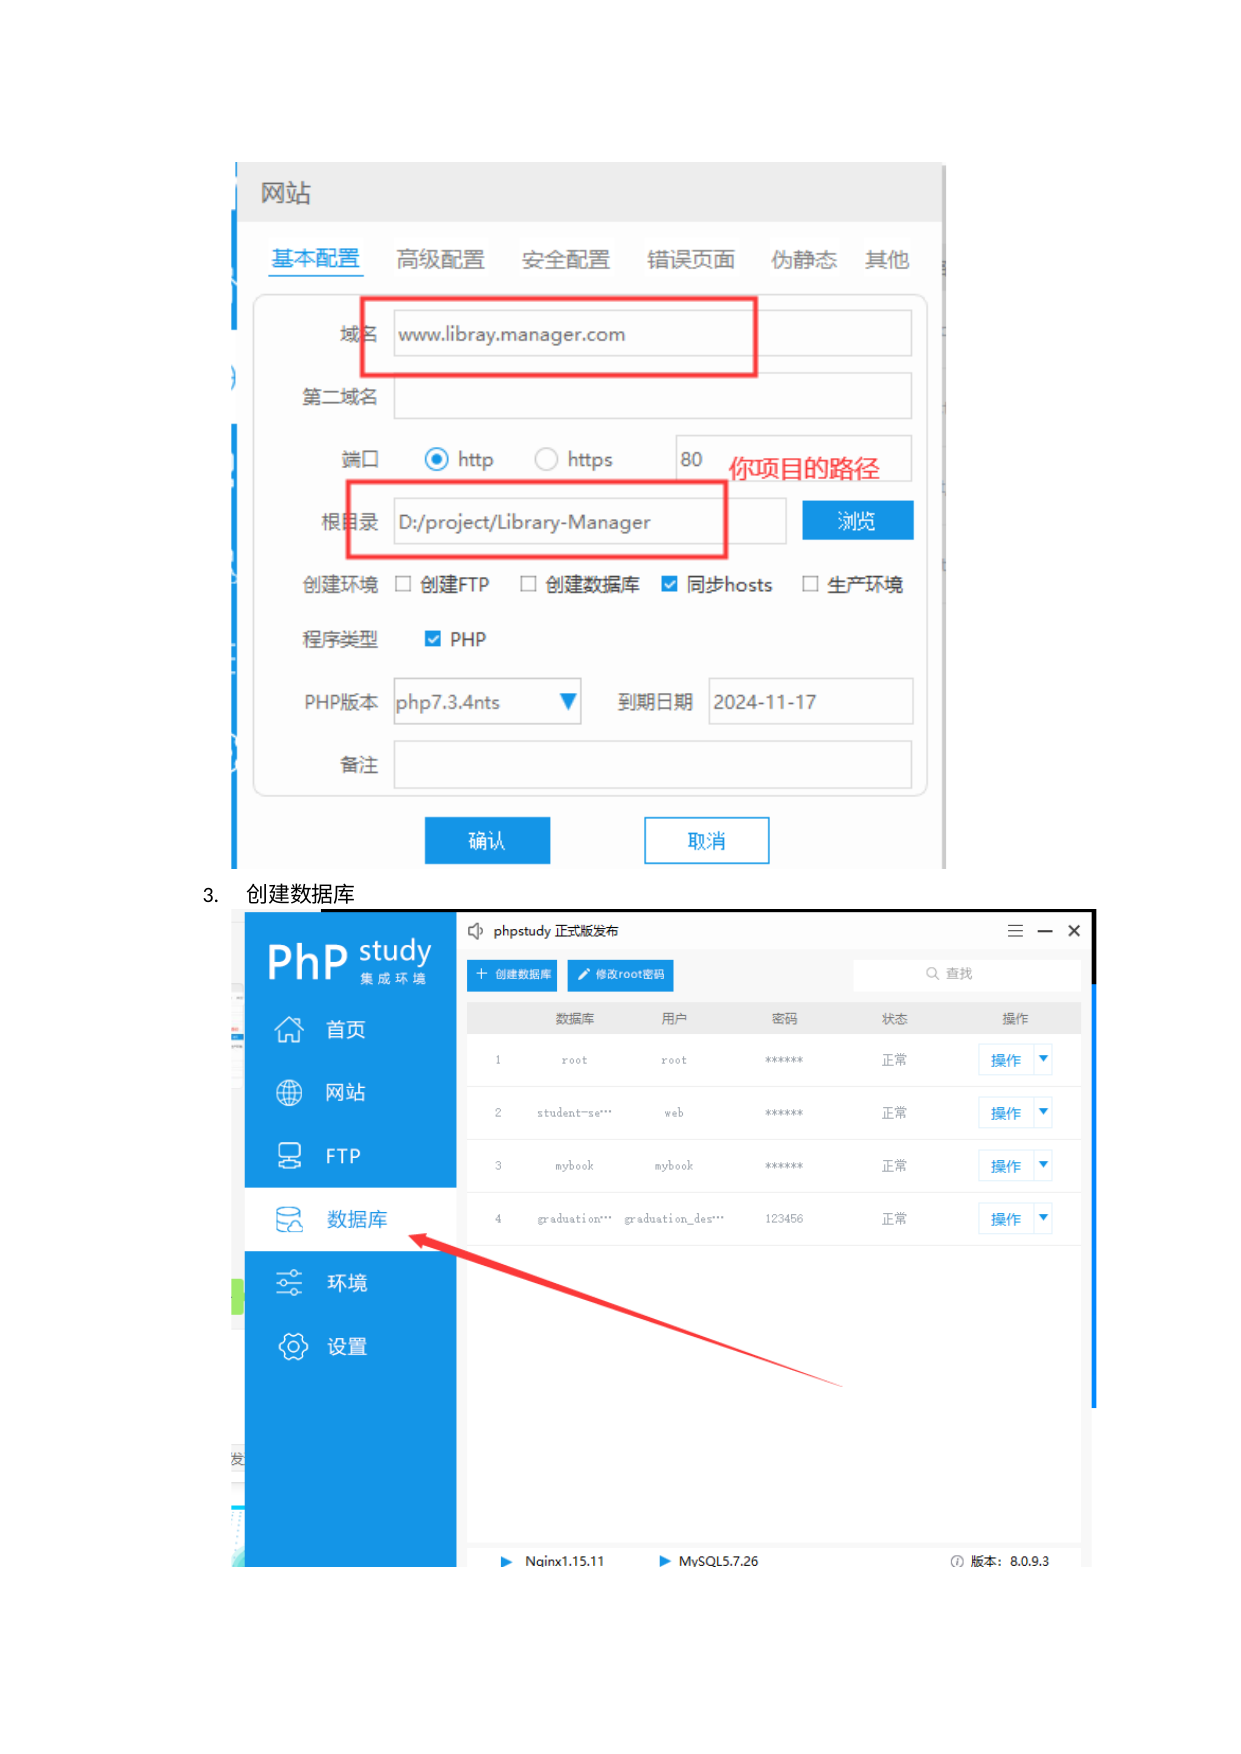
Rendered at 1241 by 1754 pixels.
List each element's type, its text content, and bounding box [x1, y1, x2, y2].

picture [231, 162, 947, 869]
picture [231, 909, 1097, 1567]
list 创建数据库 [202, 877, 1053, 909]
